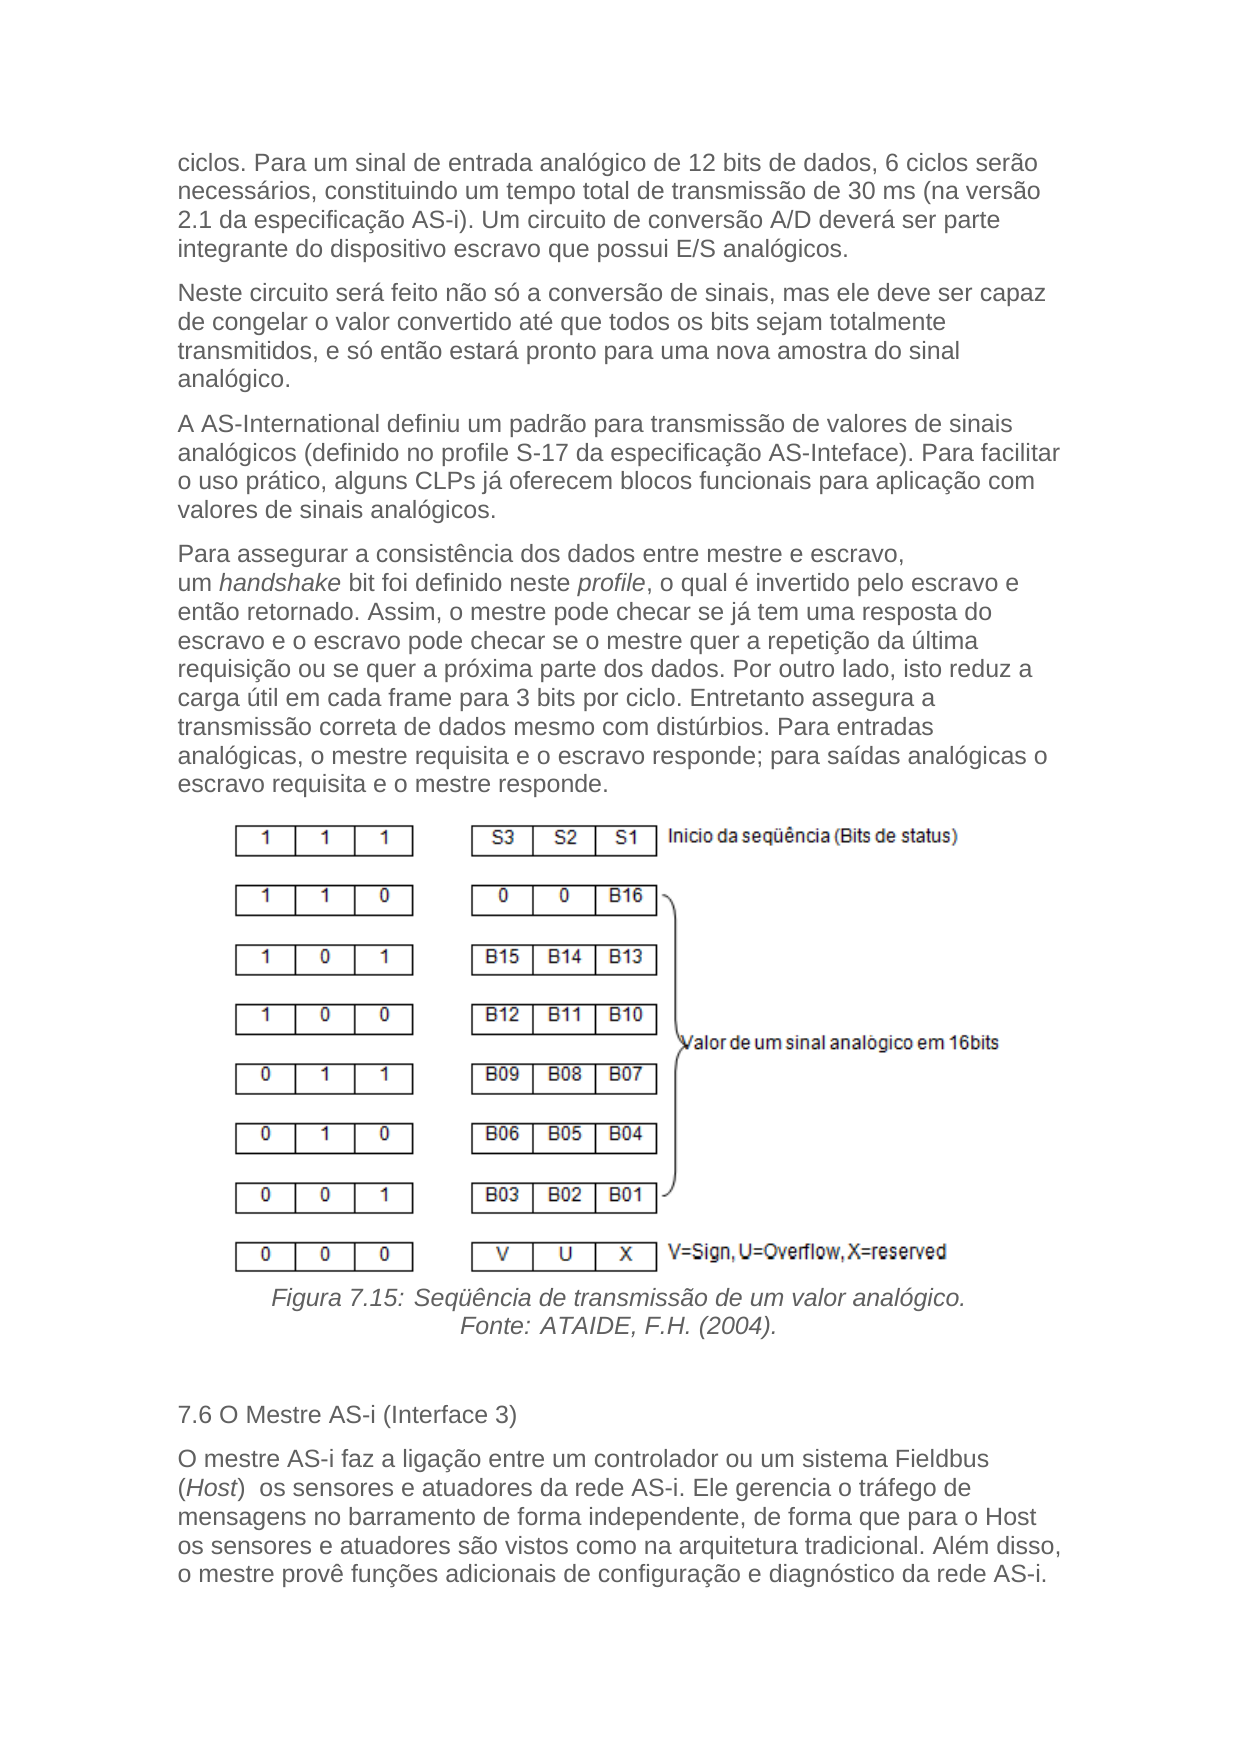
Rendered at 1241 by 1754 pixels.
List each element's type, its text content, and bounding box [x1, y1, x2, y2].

picture [223, 813, 1017, 1283]
text O mestre AS-i faz a ligação entre um controlador ou um sistema Fieldbus (Host) os sensores e atuadores da rede AS-i. Ele gerencia o tráfego de mensagens no barramento de forma independente, de forma que para o Host os sensores e atuadores são vistos como na arquitetura tradicional. Além disso, o mestre provê funções adicionais de conﬁguração e diagnóstico da rede AS-i. [177, 1444, 1063, 1588]
text 7.6 O Mestre AS-i (Interface 3) [177, 1400, 1063, 1429]
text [177, 148, 1063, 263]
text A AS-International definiu um padrão para transmissão de valores de sinais analógicos (definido no profile S-17 da especificação AS-Inteface). Para facilitar o uso prático, alguns CLPs já oferecem blocos funcionais para aplicação com valores de sinais analógicos. [177, 409, 1063, 524]
text Neste circuito será feito não só a conversão de sinais, mas ele deve ser capaz de congelar o valor convertido até que todos os bits sejam totalmente transmitidos, e só então estará pronto para uma nova amostra do sinal analógico. [177, 278, 1063, 393]
text Para assegurar a consistência dos dados entre mestre e escravo, um handshake bit foi definido neste profile, o qual é invertido pelo escravo e então retornado. Assim, o mestre pode checar se já tem uma resposta do escravo e o escravo pode checar se o mestre quer a repetição da última requisição ou se quer a próxima parte dos dados. Por outro lado, isto reduz a carga útil em cada frame para 3 bits por ciclo. Entretanto assegura a transmissão correta de dados mesmo com distúrbios. Para entradas analógicas, o mestre requisita e o escravo responde; para saídas analógicas o escravo requisita e o mestre responde. [177, 539, 1063, 798]
